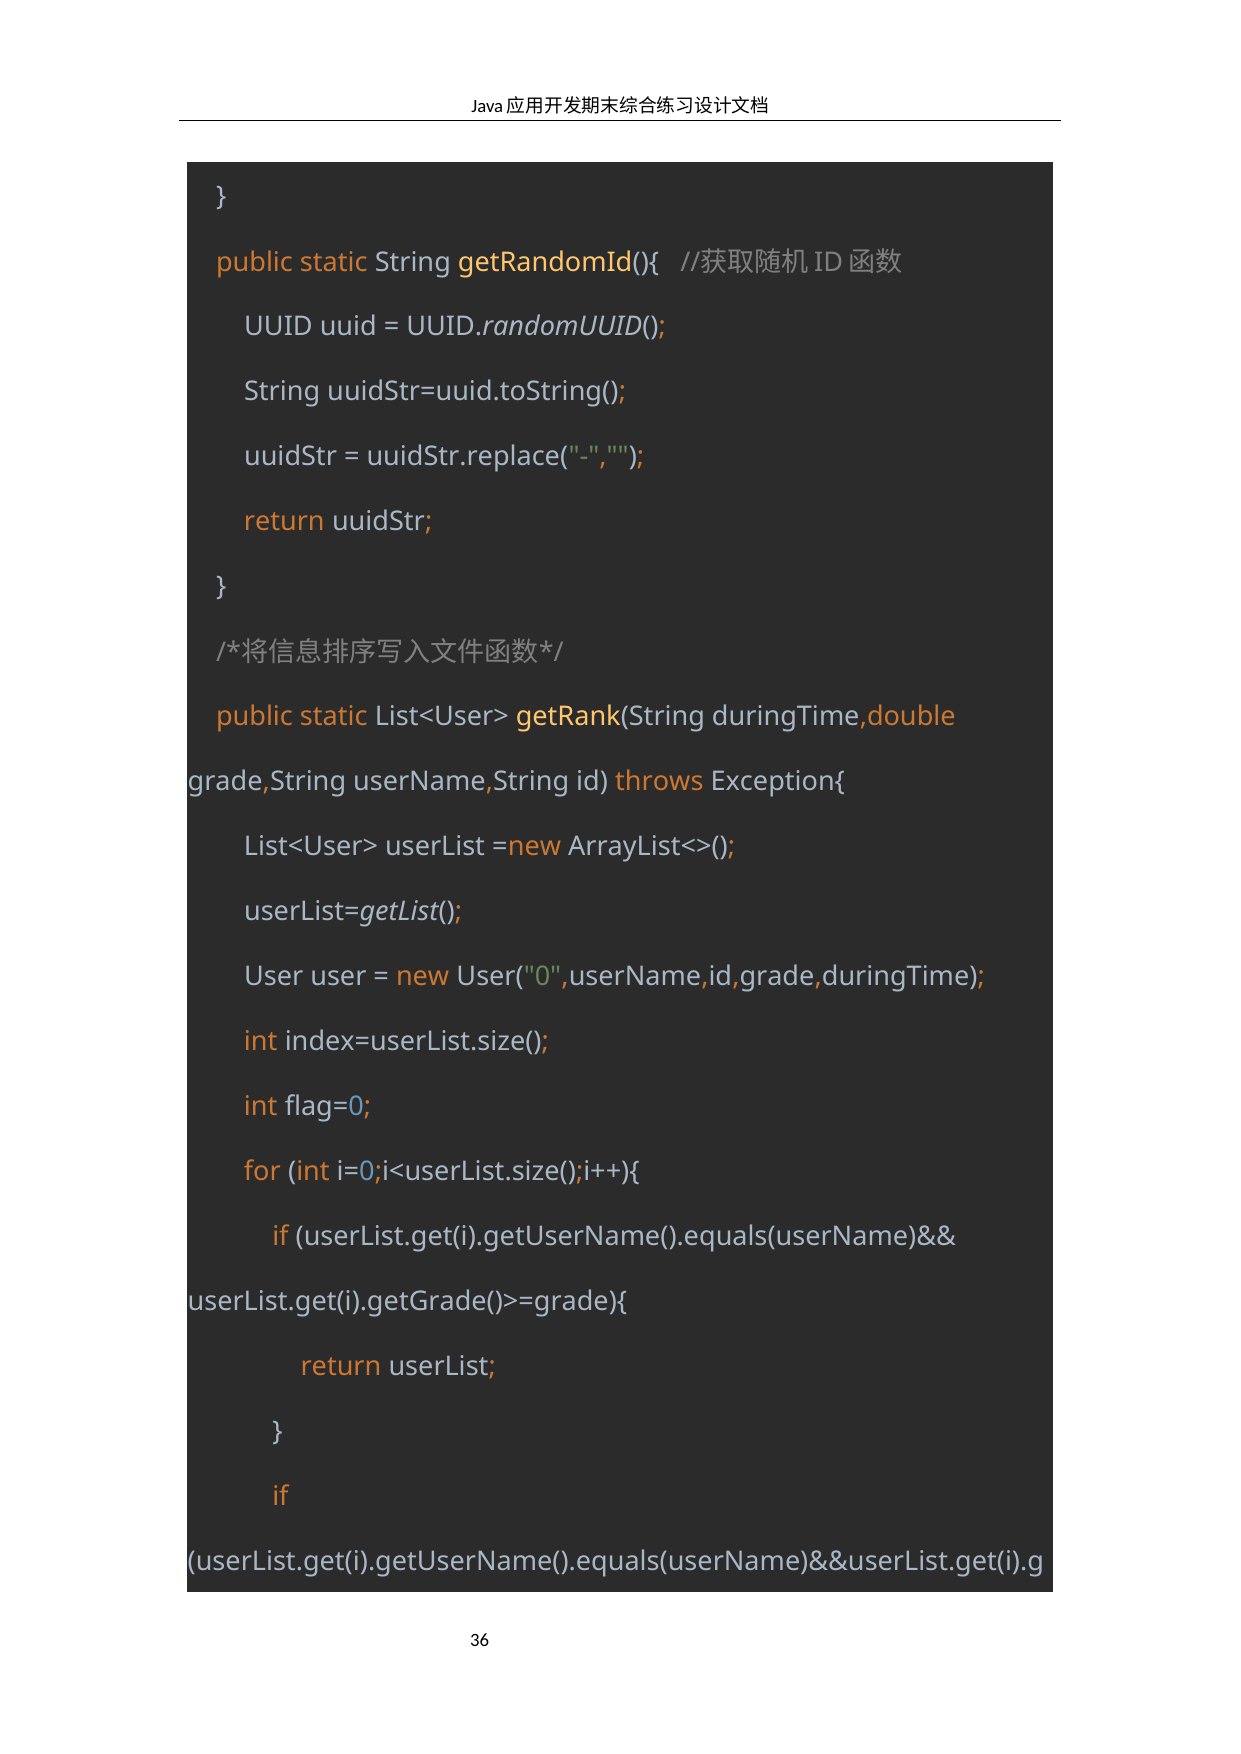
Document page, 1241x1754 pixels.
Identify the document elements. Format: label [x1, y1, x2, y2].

text [187, 162, 1053, 1592]
